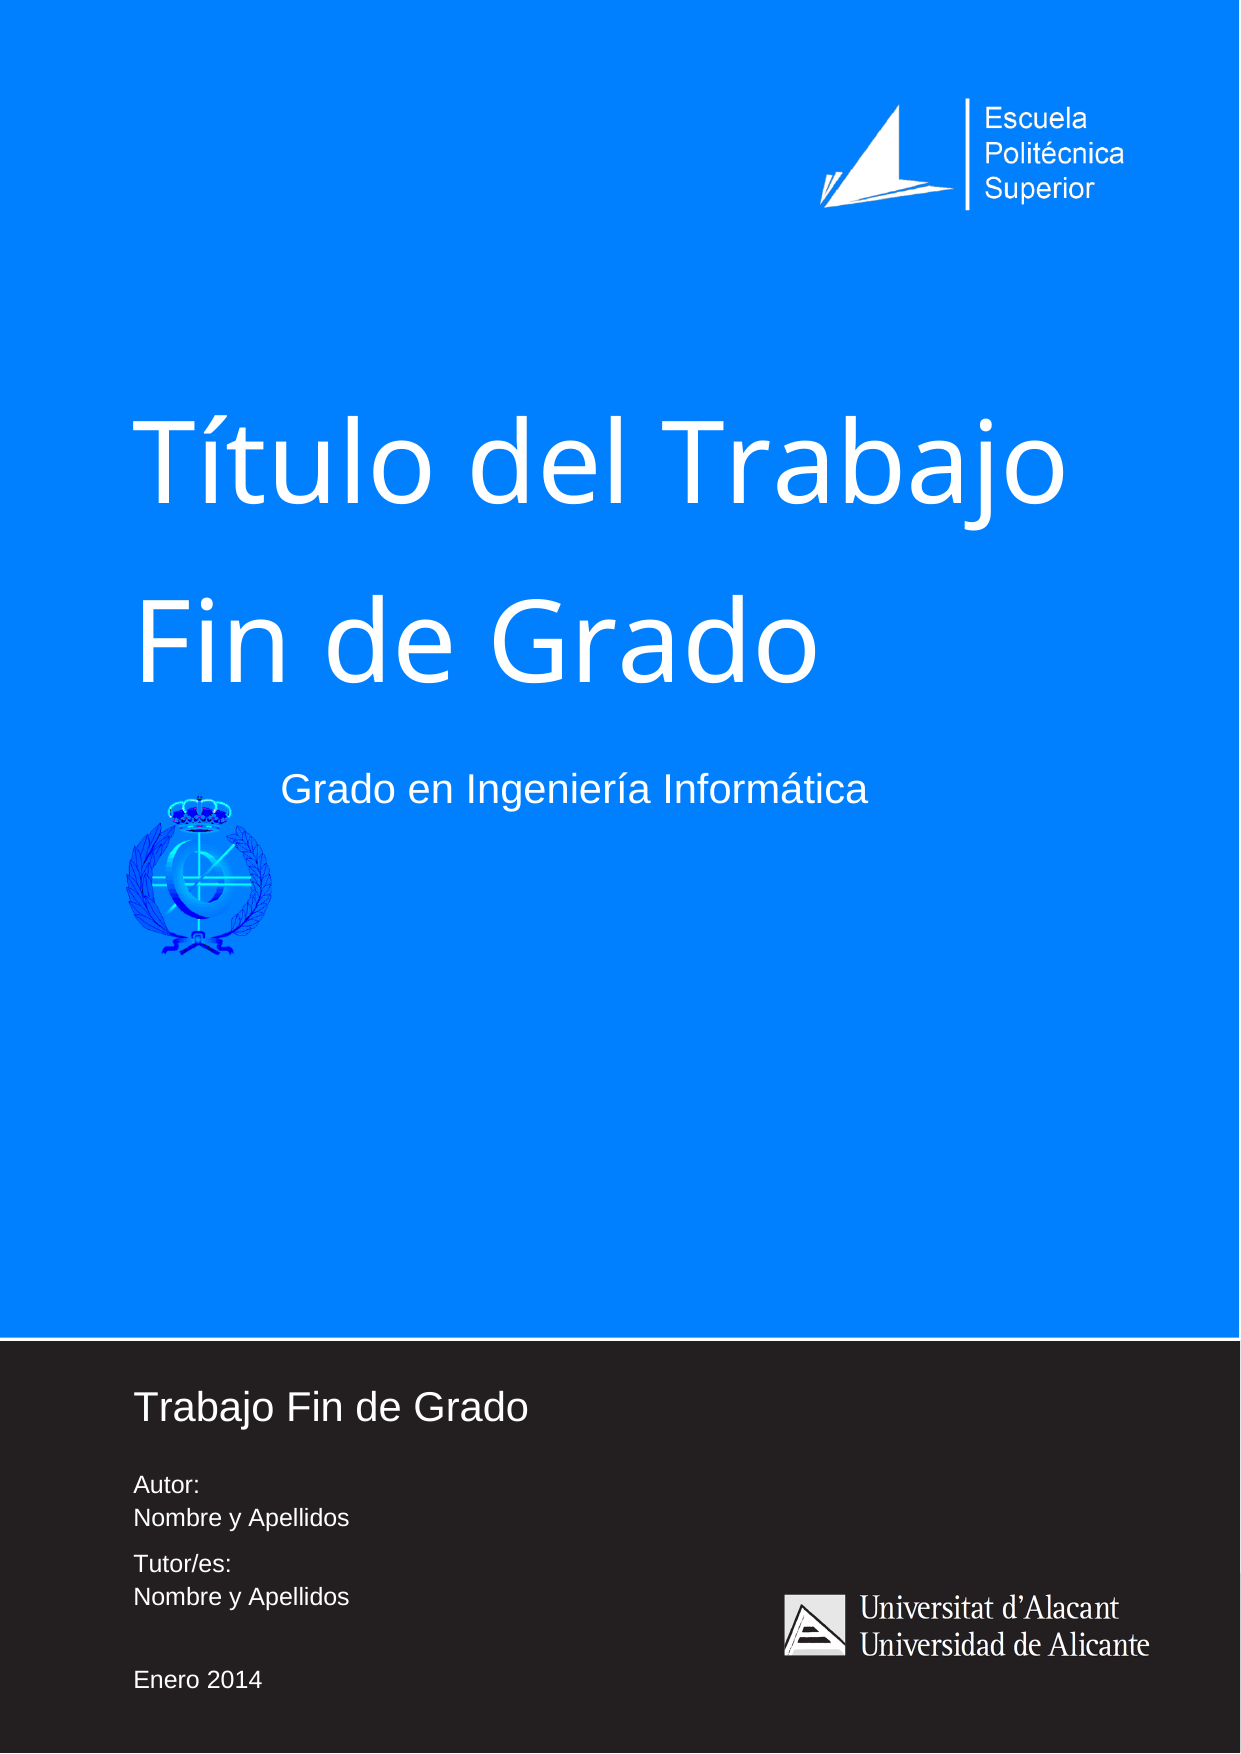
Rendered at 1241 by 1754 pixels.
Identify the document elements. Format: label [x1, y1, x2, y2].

picture [795, 83, 1148, 224]
picture [106, 783, 280, 972]
picture [757, 1573, 1241, 1752]
